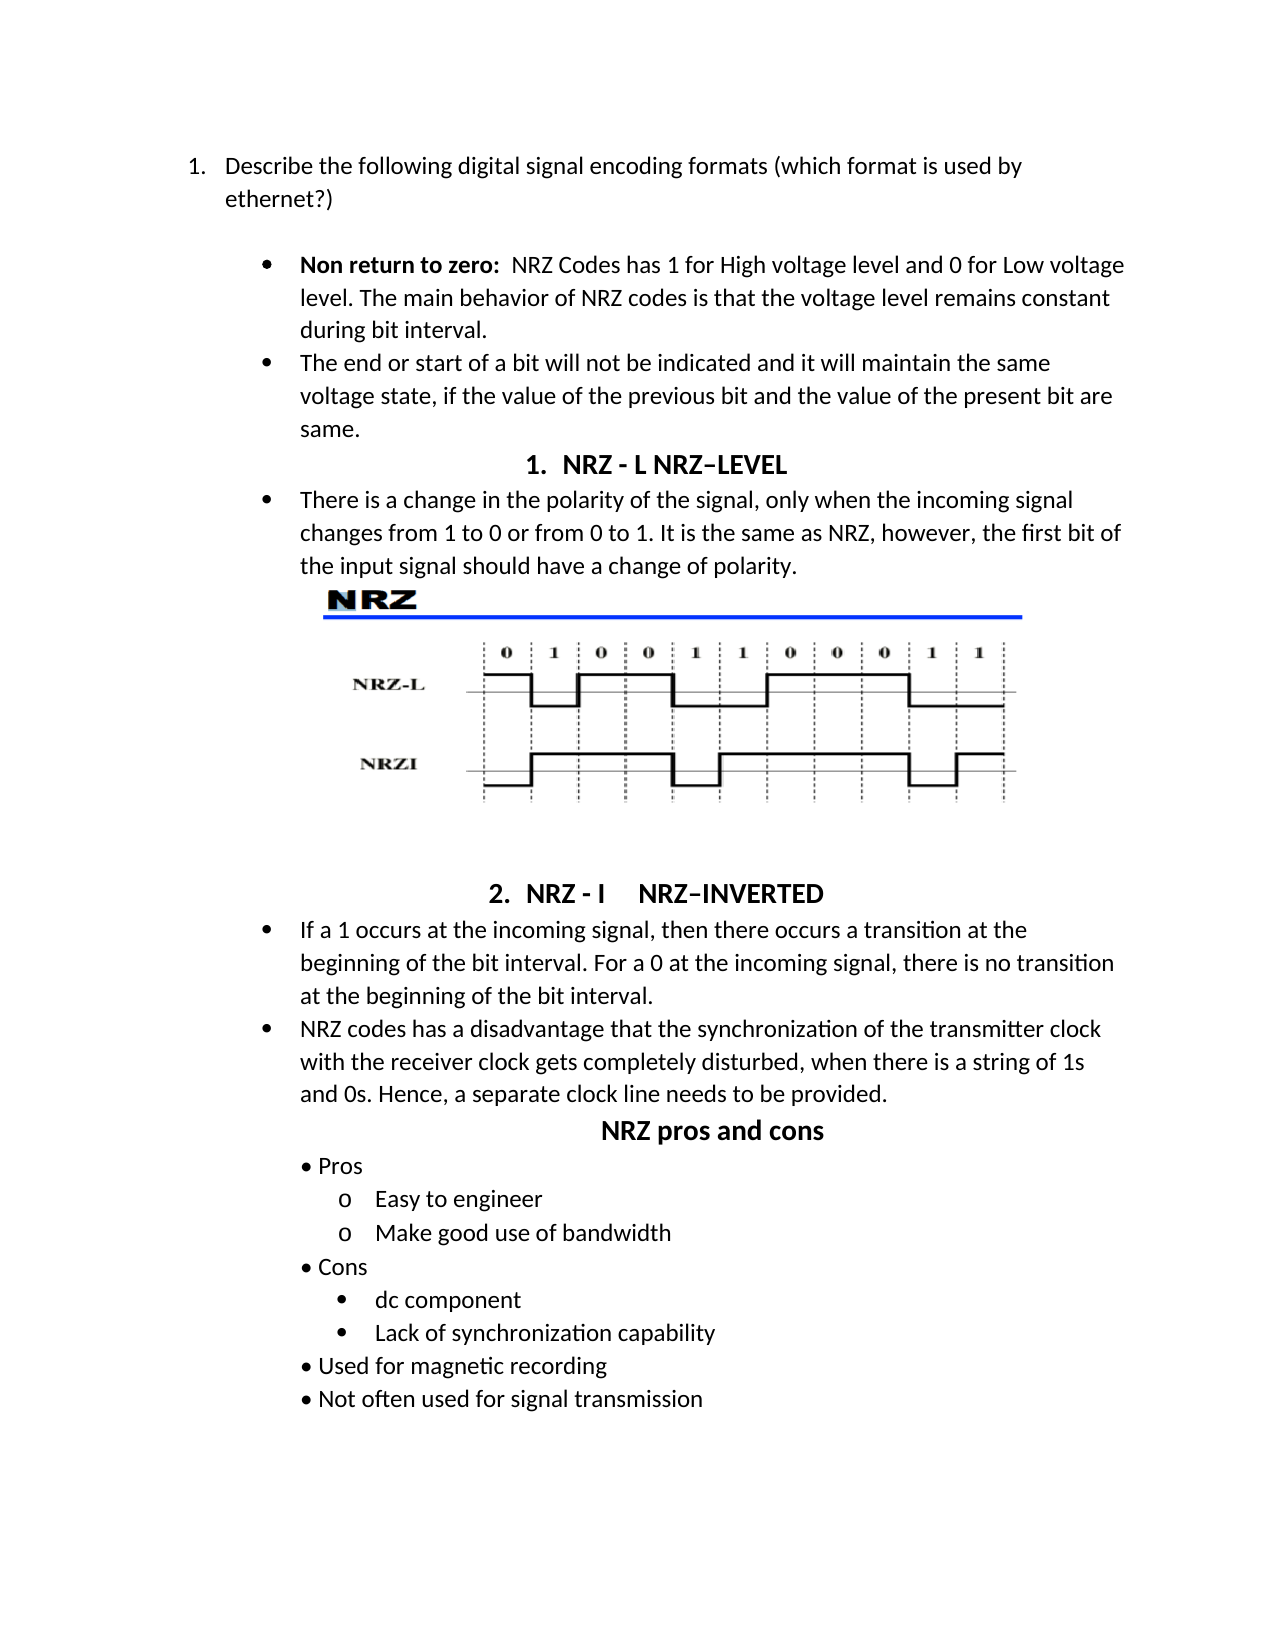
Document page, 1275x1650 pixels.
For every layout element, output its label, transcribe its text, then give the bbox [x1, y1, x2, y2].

list The end or start of a bit will not be indicated and it will maintain the same voltage state, if the value of the previous bit and the value of the present bit are same. [262, 347, 1125, 444]
list NRZ - L NRZ–LEVEL [187, 446, 1125, 482]
list • Used for magnetic recording [300, 1350, 1125, 1381]
list Lack of synchronization capability [337, 1317, 1125, 1348]
list Non return to zero: NRZ Codes has 1 for High voltage level and 0 for Low voltage level. The main behavior of NRZ codes is that the voltage level remains constant during bit interval. [262, 249, 1125, 345]
list If a 1 occurs at the incoming signal, then there occurs a transition at the beginning of the bit interval. For a 0 at the incoming signal, there is no transition at the beginning of the bit interval. [262, 914, 1125, 1010]
list • Pros [300, 1150, 1125, 1181]
picture [310, 583, 1047, 849]
list dc component [337, 1284, 1125, 1315]
list NRZ pros and cons [300, 1112, 1125, 1147]
list Easy to engineer [337, 1183, 1125, 1215]
list NRZ - I NRZ–INVERTED [187, 876, 1125, 911]
list Describe the following digital signal encoding formats (which format is used by ethernet?) [187, 150, 1125, 213]
list There is a change in the polarity of the signal, only when the incoming signal changes from 1 to 0 or from 0 to 1. It is the same as NRZ, however, the first bit of the input signal should have a change of polarity. [262, 485, 1125, 581]
list NRZ codes has a disadvantage that the synchronization of the transmitter clock with the receiver clock gets completely disturbed, when there is a string of 1s and 0s. Hence, a separate clock line needs to be provided. [262, 1013, 1125, 1109]
list • Cons [300, 1251, 1125, 1282]
list Make good use of bandwidth [337, 1217, 1125, 1249]
list • Not often used for signal transmission [300, 1383, 1125, 1414]
